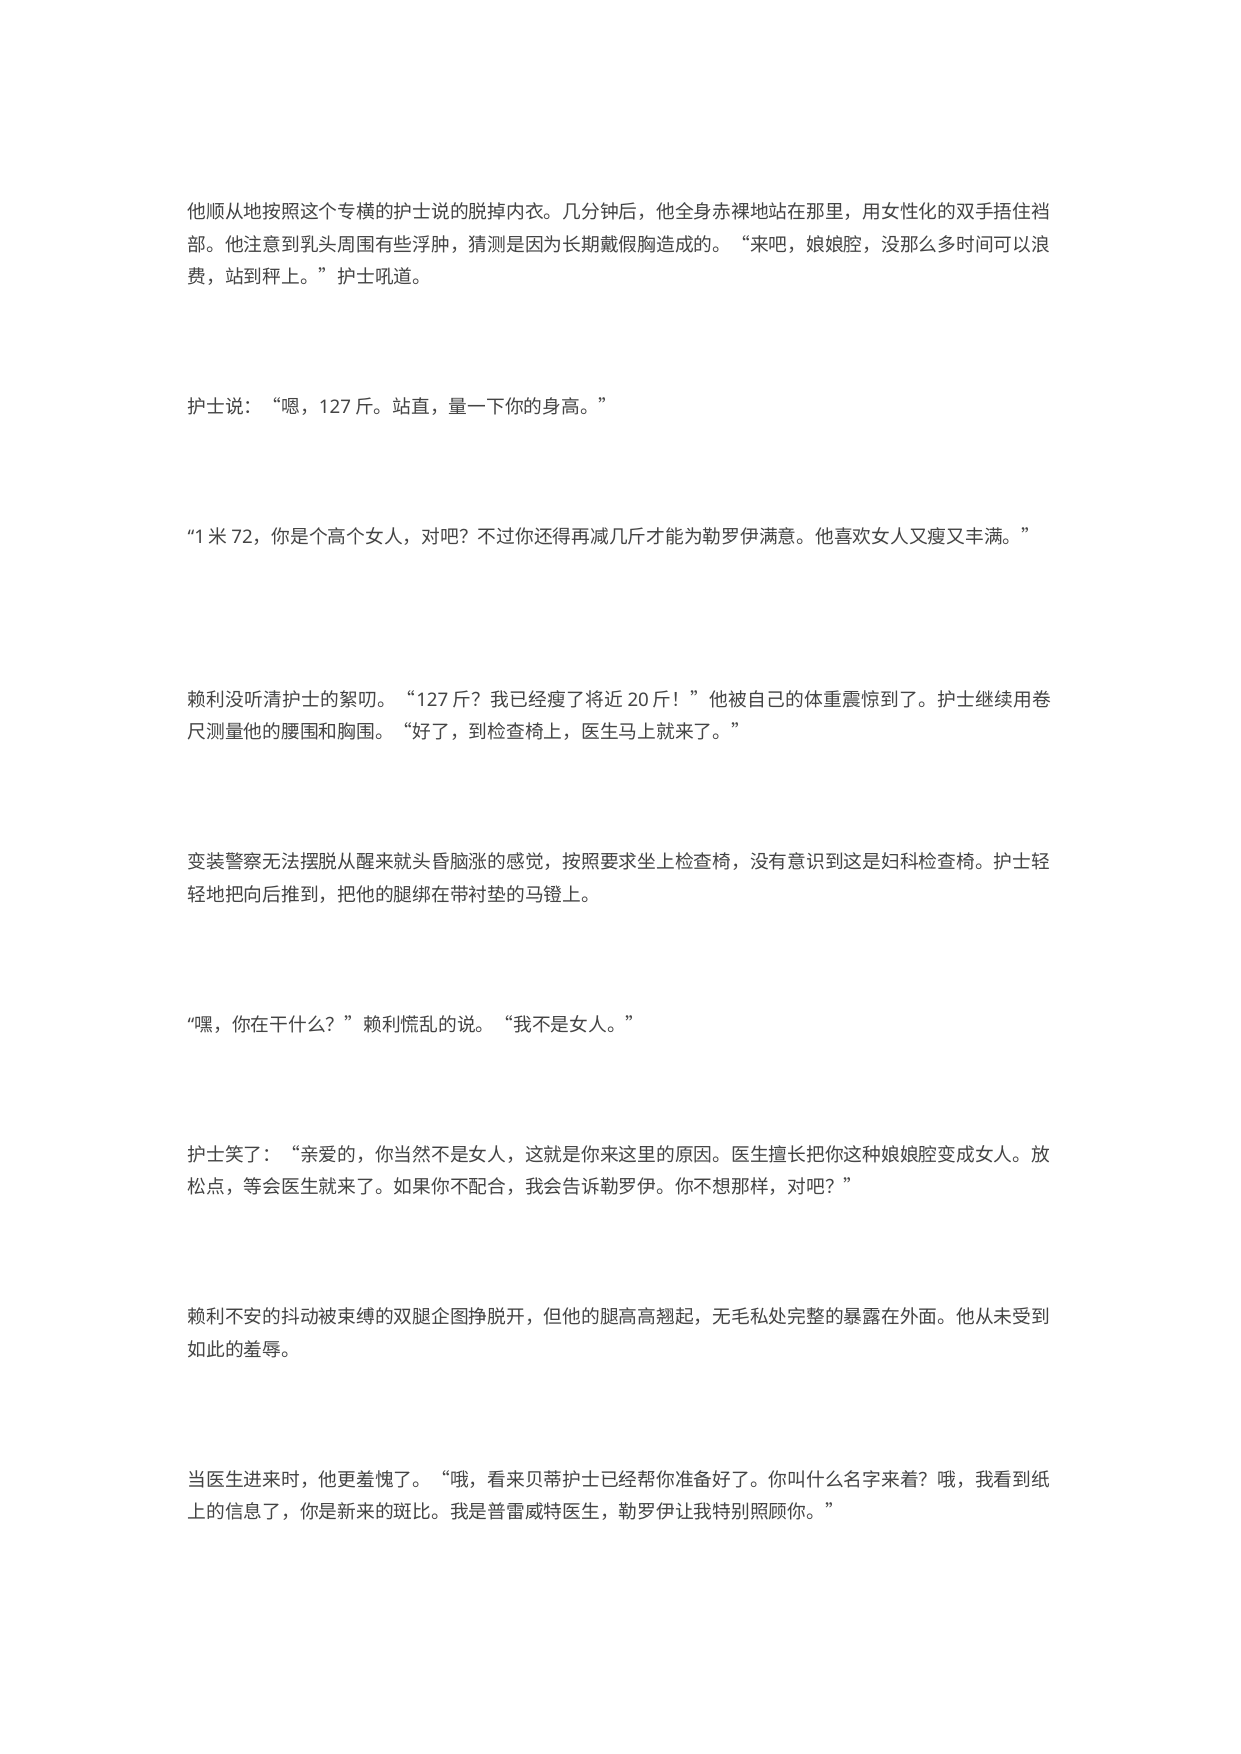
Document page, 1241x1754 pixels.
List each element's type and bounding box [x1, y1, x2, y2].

text [187, 162, 1053, 1592]
